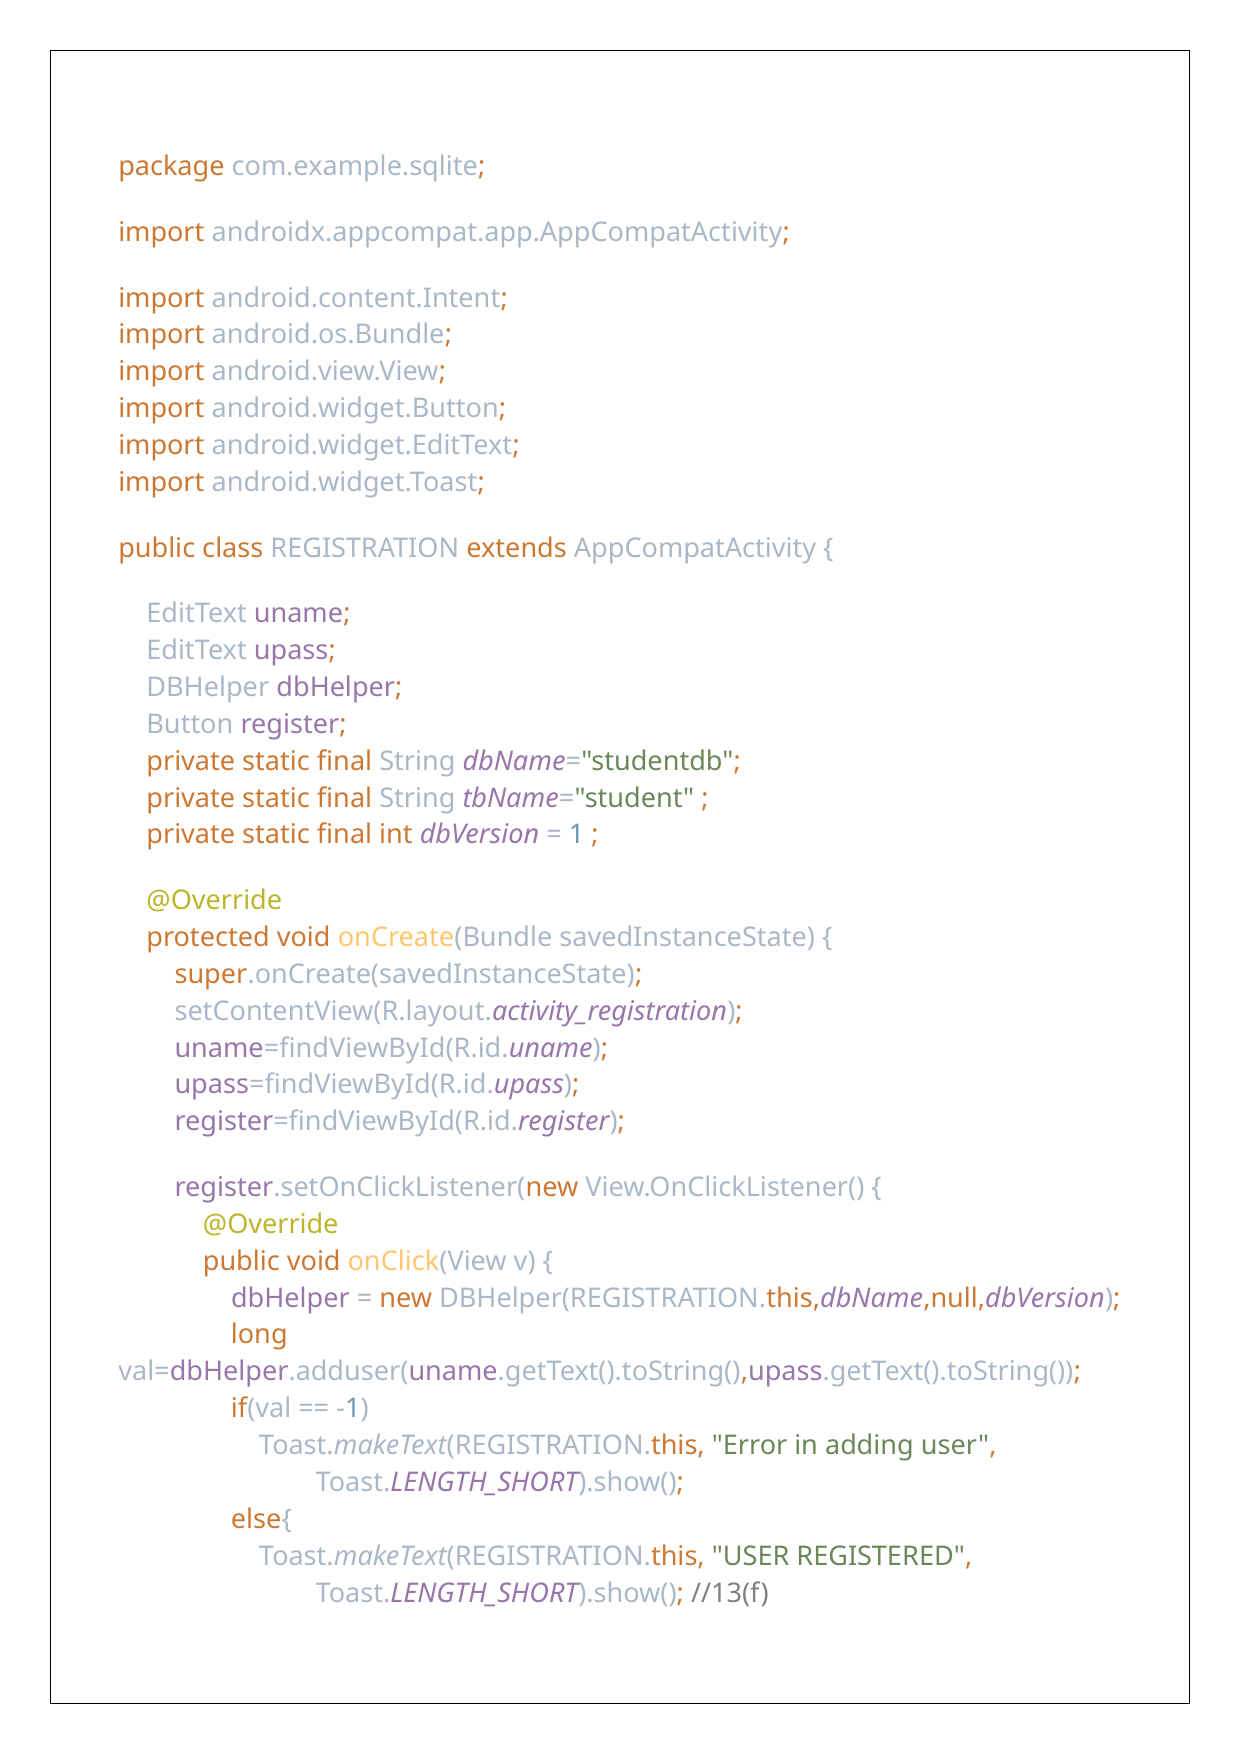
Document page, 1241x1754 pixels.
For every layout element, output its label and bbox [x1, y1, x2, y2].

text [118, 147, 1122, 1610]
